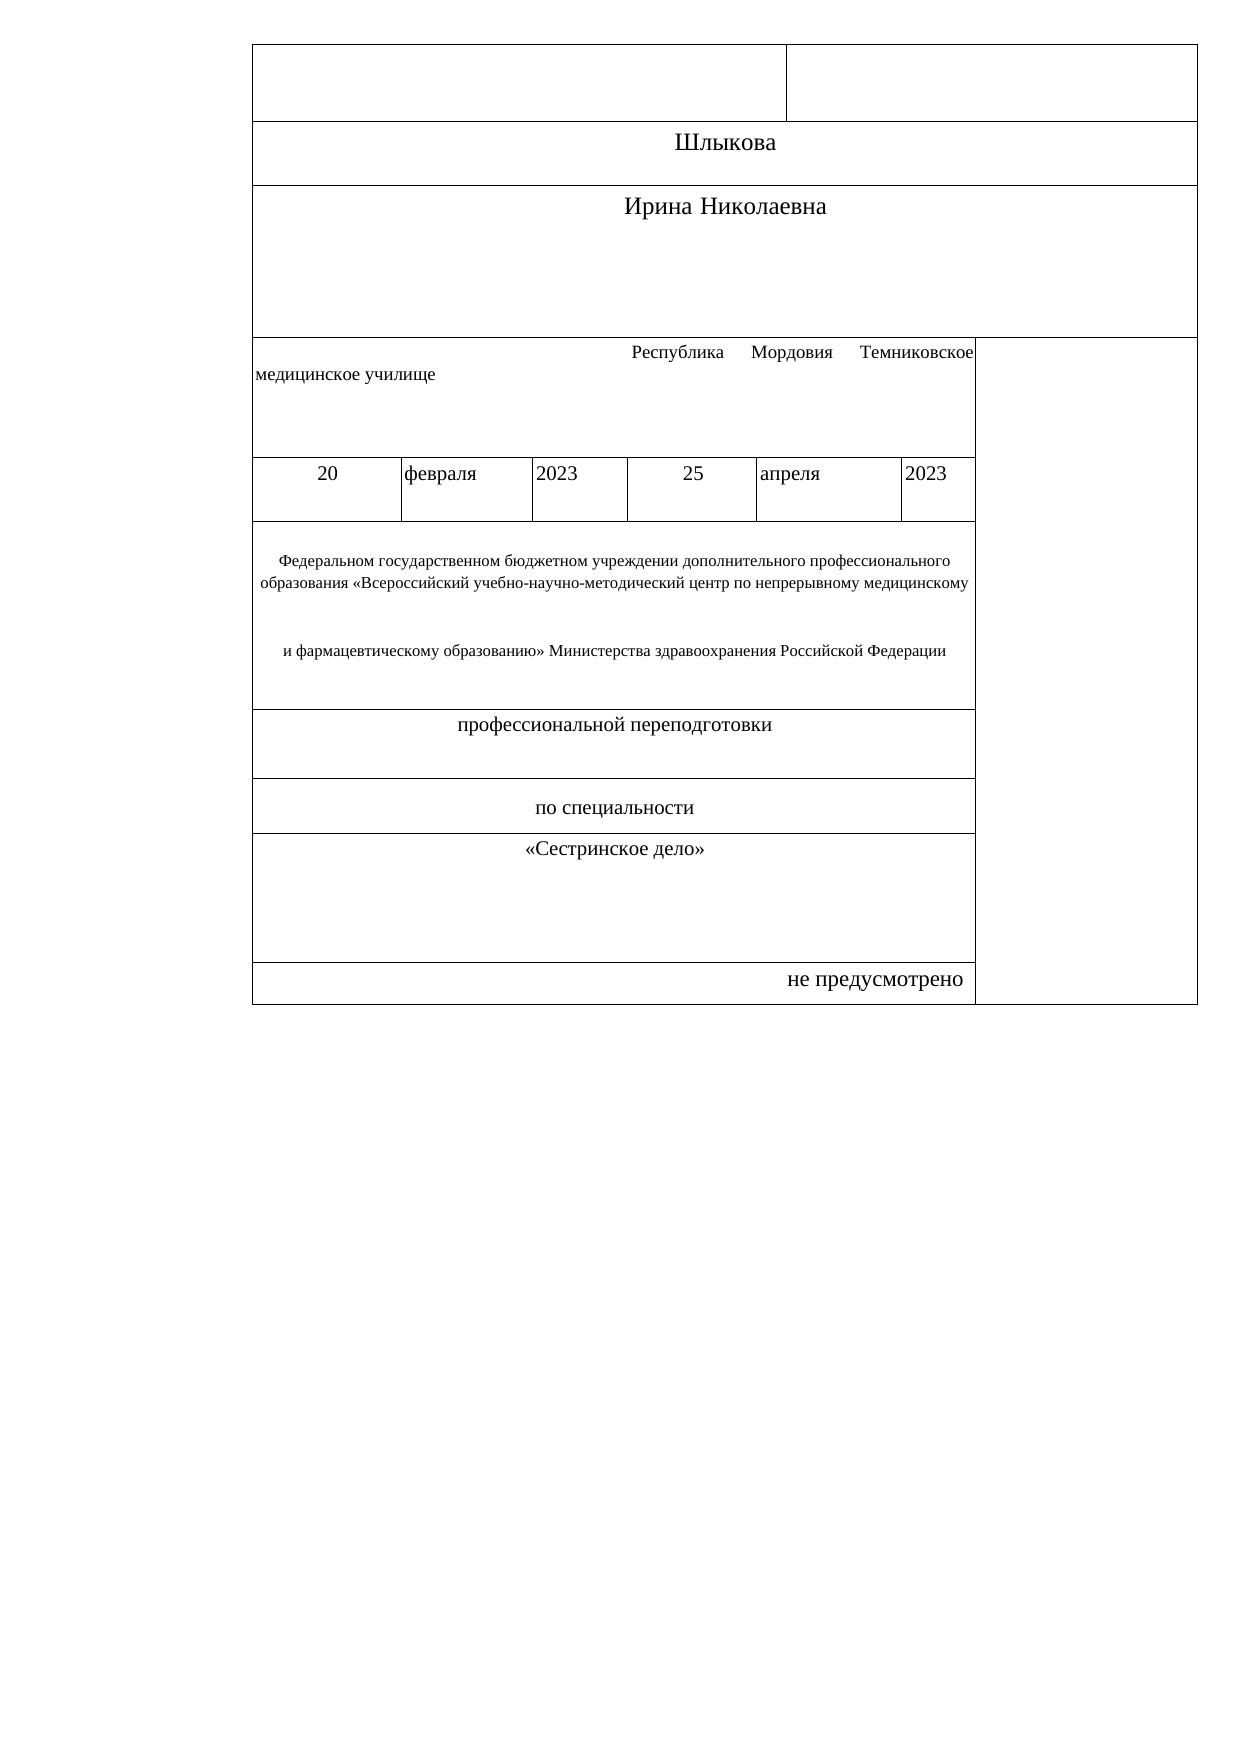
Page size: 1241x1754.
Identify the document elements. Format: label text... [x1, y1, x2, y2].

table_cell Федеральном государственном бюджетном учреждении дополнительного профессионального образования «Всероссийский учебно-научно-методический центр по непрерывному медицинскому и фармацевтическому образованию» Министерства здравоохранения Российской Федерации [253, 522, 975, 709]
table_cell [976, 338, 1197, 1003]
table_cell февраля [402, 458, 532, 521]
table_cell профессиональной переподготовки [253, 710, 975, 777]
table_cell 25 [628, 458, 756, 521]
table_cell «Сестринское дело» [253, 834, 975, 962]
table_cell Республика Мордовия Темниковское медицинское училище [253, 338, 975, 457]
table_cell 2023 [902, 458, 975, 521]
table_cell апреля [757, 458, 901, 521]
table_cell по специальности [253, 779, 975, 832]
table_header [253, 45, 786, 121]
table_cell 2023 [533, 458, 627, 521]
table_cell Ирина Николаевна [253, 186, 1197, 337]
table_header [787, 45, 1197, 121]
table_cell 20 [253, 458, 401, 521]
table_cell не предусмотрено [253, 963, 975, 1003]
table_cell Шлыкова [253, 122, 1197, 185]
